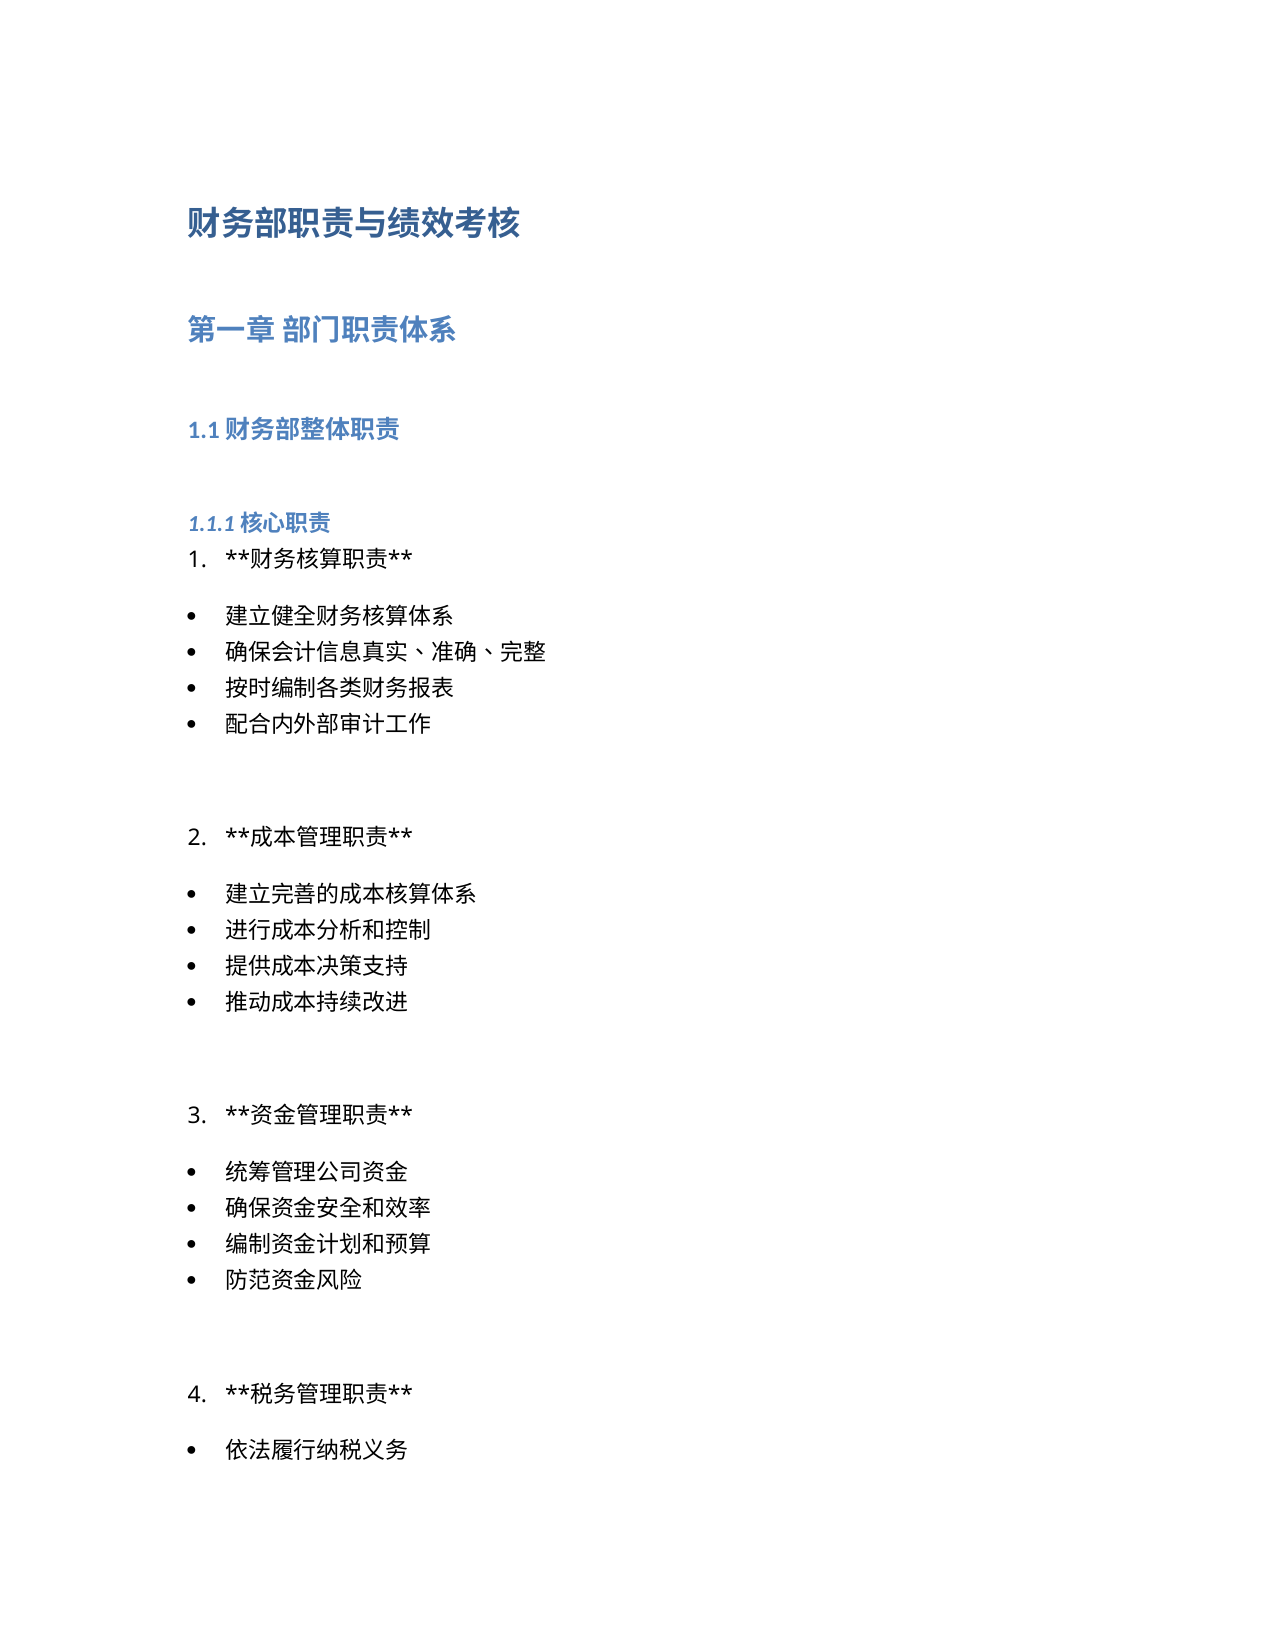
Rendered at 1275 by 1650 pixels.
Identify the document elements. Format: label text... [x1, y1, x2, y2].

list **资金管理职责** [187, 1099, 1087, 1131]
list **财务核算职责** [187, 543, 1087, 574]
list 提供成本决策支持 [187, 950, 1087, 981]
list 统筹管理公司资金 [187, 1156, 1087, 1187]
list 进行成本分析和控制 [187, 914, 1087, 945]
list 配合内外部审计工作 [187, 708, 1087, 739]
list 编制资金计划和预算 [187, 1228, 1087, 1259]
subtitle 1.1.1 核心职责 [187, 507, 1087, 538]
subtitle 1.1 财务部整体职责 [187, 411, 1087, 445]
list 依法履行纳税义务 [187, 1434, 1087, 1466]
list 建立健全财务核算体系 [187, 600, 1087, 631]
subtitle 财务部职责与绩效考核 [187, 200, 1087, 245]
list 按时编制各类财务报表 [187, 672, 1087, 703]
list 推动成本持续改进 [187, 986, 1087, 1017]
list 确保资金安全和效率 [187, 1192, 1087, 1223]
list **成本管理职责** [187, 821, 1087, 853]
subtitle 第一章 部门职责体系 [187, 309, 1087, 349]
list 建立完善的成本核算体系 [187, 878, 1087, 909]
list 确保会计信息真实、准确、完整 [187, 636, 1087, 667]
list **税务管理职责** [187, 1378, 1087, 1409]
list 防范资金风险 [187, 1264, 1087, 1295]
